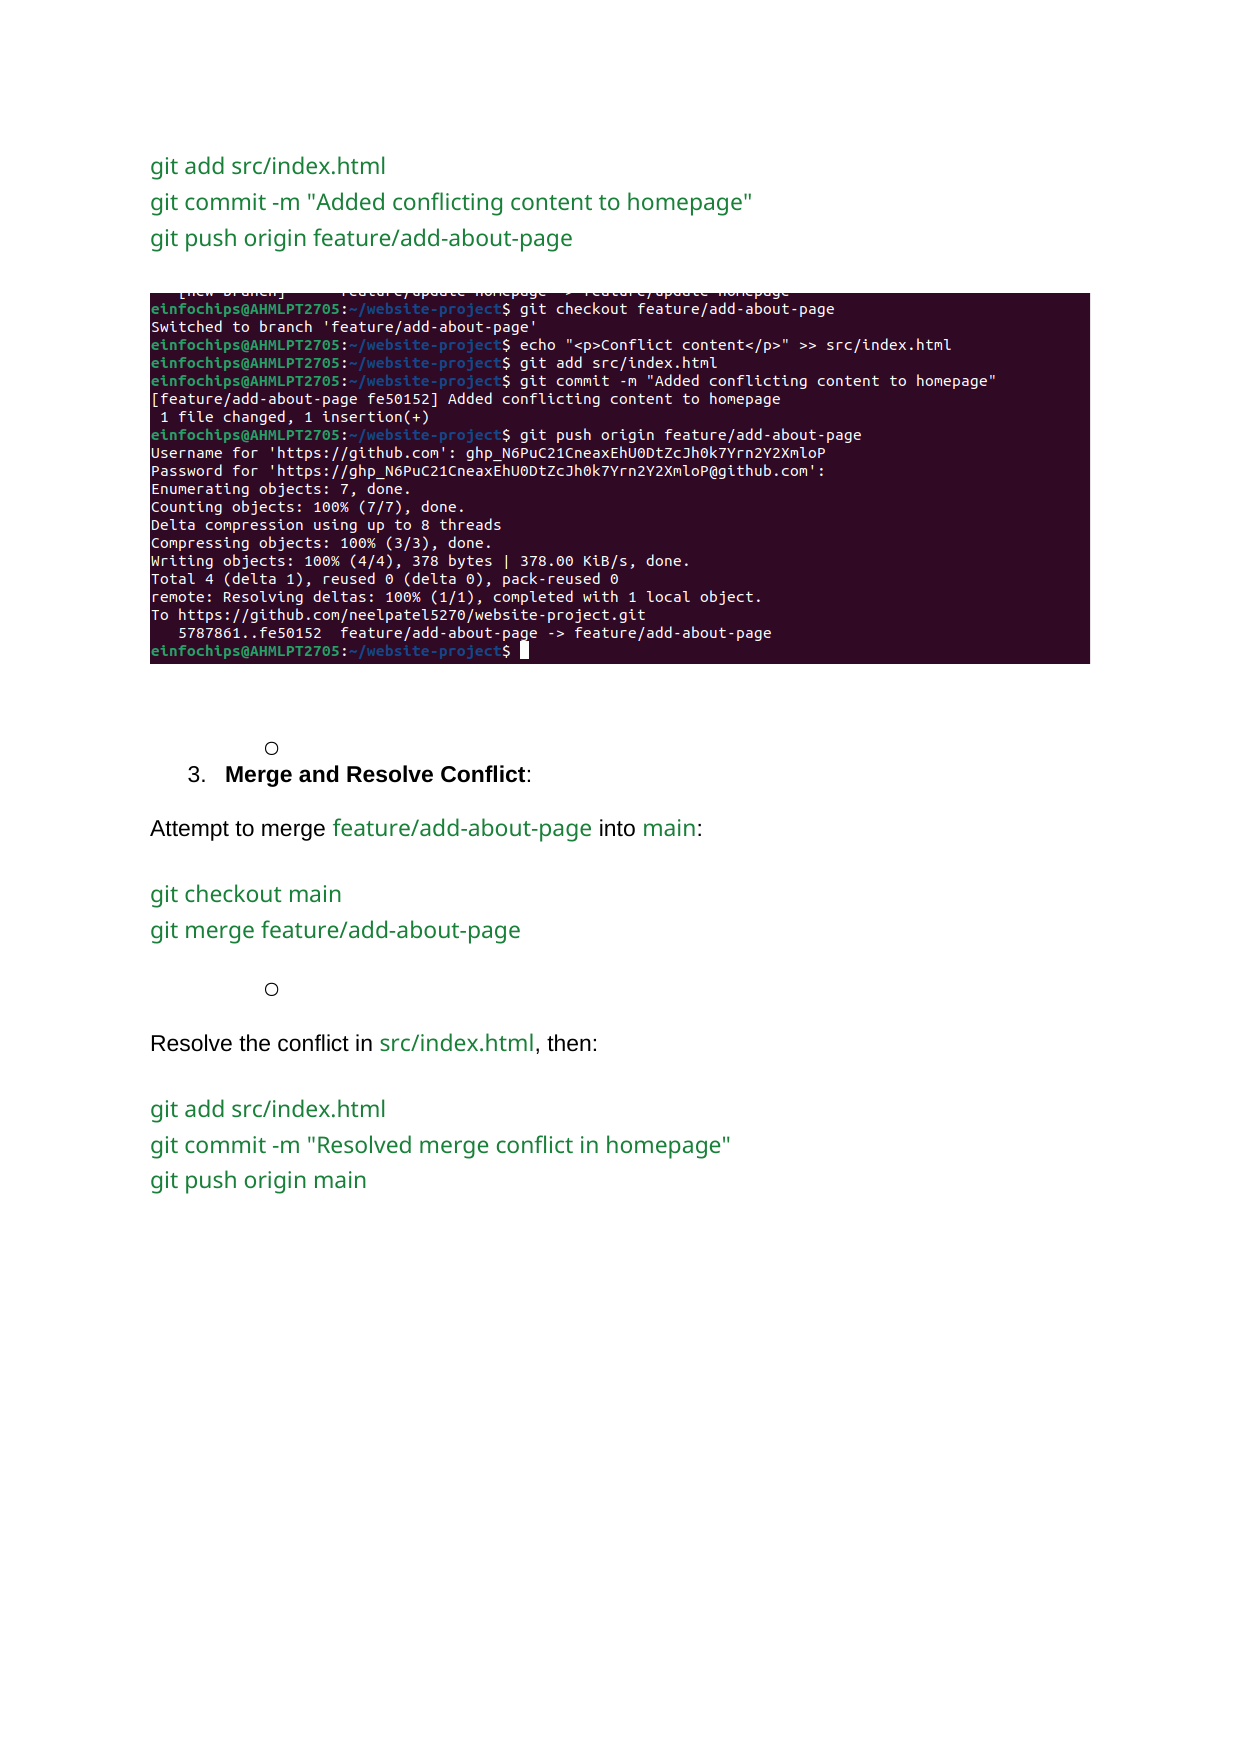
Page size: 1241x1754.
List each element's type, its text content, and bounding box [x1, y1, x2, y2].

picture [150, 293, 1091, 664]
text git commit -m "Added conflicting content to homepage" [150, 186, 1090, 217]
text git add src/index.html [150, 150, 1090, 181]
text Resolve the conflict in src/index.html, then: git add src/index.html [150, 1026, 1090, 1124]
list Merge and Resolve Conflict: [187, 761, 1090, 787]
text git push origin main [150, 1164, 1090, 1196]
text git merge feature/add-about-page [150, 914, 1090, 945]
text Attempt to merge feature/add-about-page into main: git checkout main [150, 812, 1090, 909]
text git push origin feature/add-about-page [150, 222, 1090, 253]
text git commit -m "Resolved merge conflict in homepage" [150, 1128, 1090, 1160]
